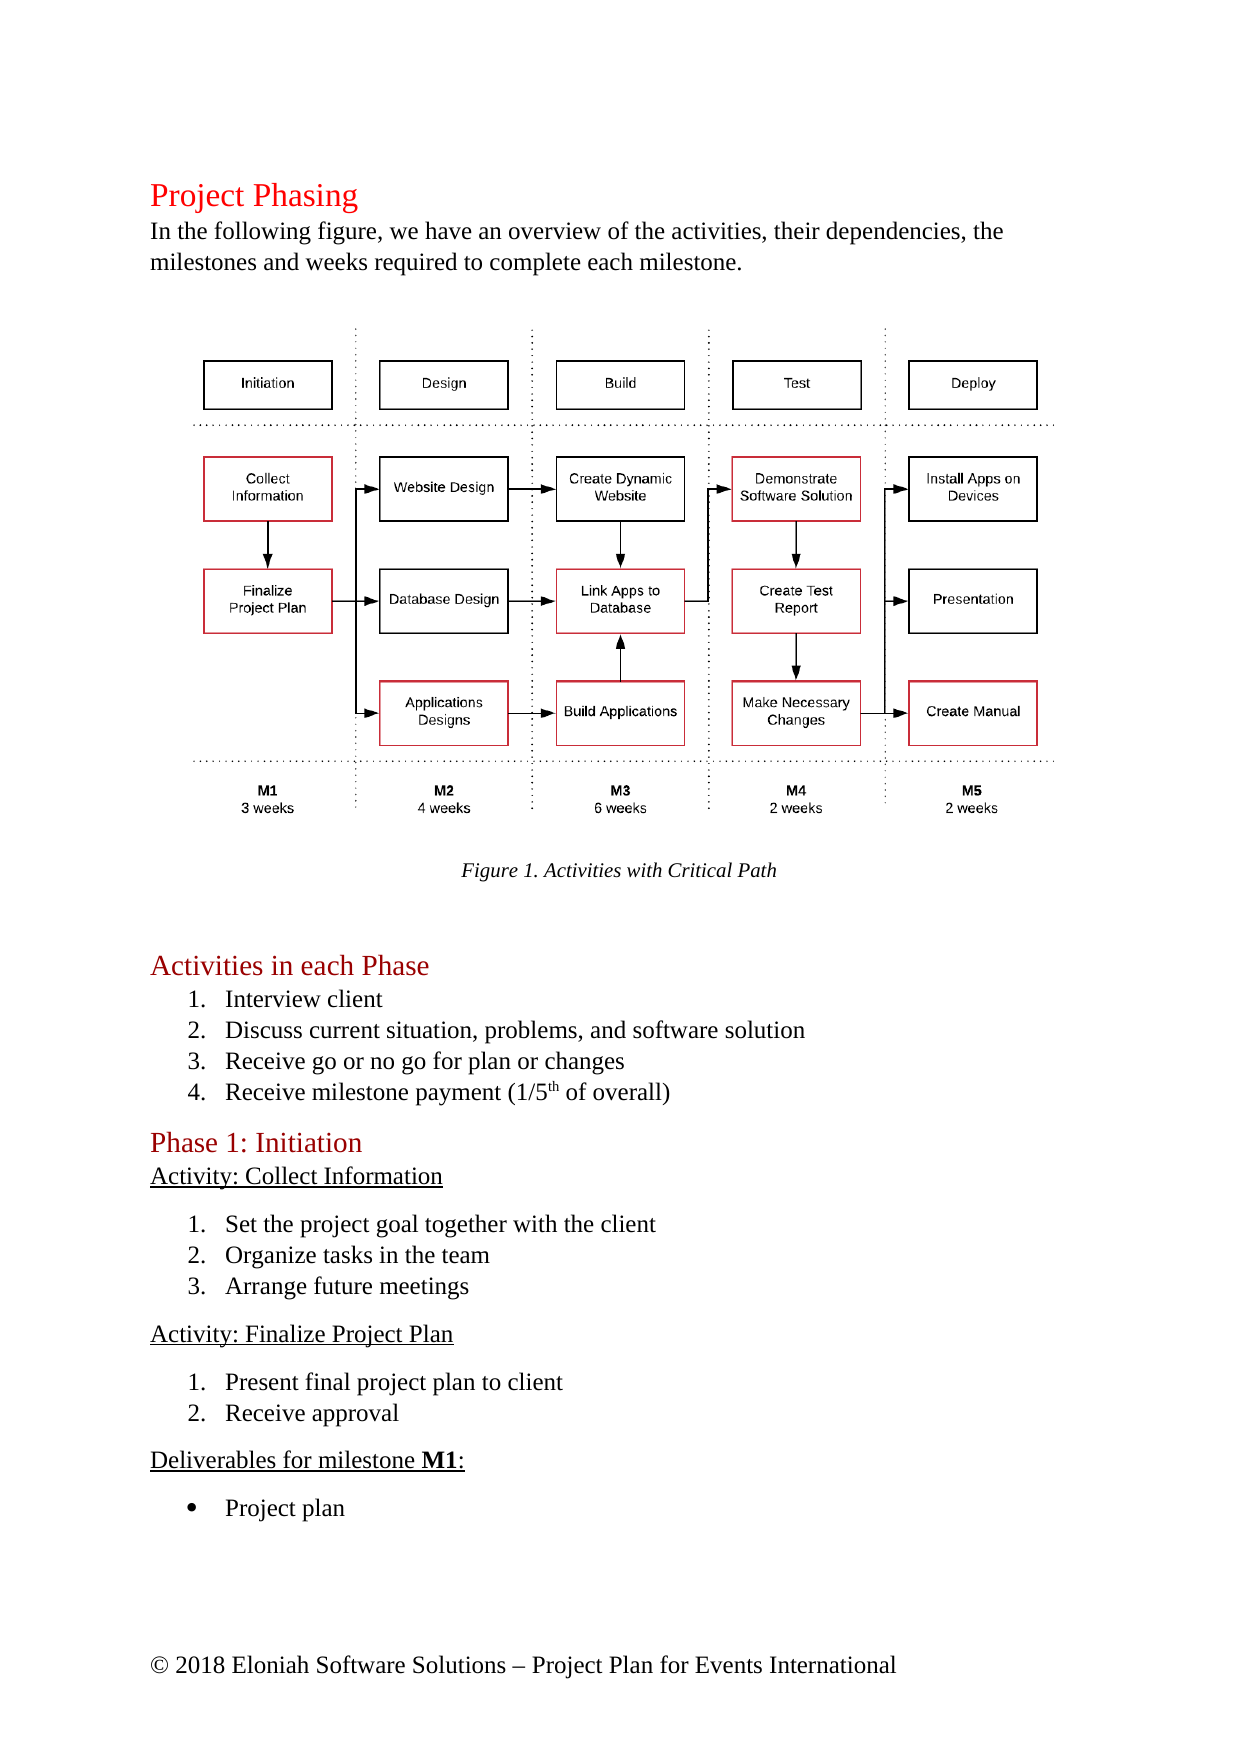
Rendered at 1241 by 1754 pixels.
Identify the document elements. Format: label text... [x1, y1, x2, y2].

subtitle Project Phasing [150, 175, 1090, 213]
list Organize tasks in the team [187, 1240, 1090, 1269]
subtitle Activities in each Phase [150, 948, 1090, 982]
list Interview client [187, 984, 1090, 1013]
subtitle Phase 1: Initiation [150, 1125, 1090, 1159]
list Present final project plan to client [187, 1367, 1090, 1395]
text In the following figure, we have an overview of the activities, their dependencies, the milestones and weeks required to complete each milestone. [150, 216, 1090, 276]
list Receive milestone payment (1/5th of overall) [187, 1077, 1090, 1106]
list Set the project goal together with the client [187, 1209, 1090, 1238]
list Discuss current situation, problems, and software solution [187, 1015, 1090, 1044]
list Arrange future meetings [187, 1271, 1090, 1300]
picture [155, 295, 1085, 856]
list Receive go or no go for plan or changes [187, 1046, 1090, 1075]
text Deliverables for milestone M1: [150, 1445, 1090, 1474]
list Receive approval [187, 1398, 1090, 1426]
list Project plan [187, 1493, 1090, 1522]
text Activity: Finalize Project Plan [150, 1319, 1090, 1348]
text Activity: Collect Information [150, 1161, 1090, 1190]
